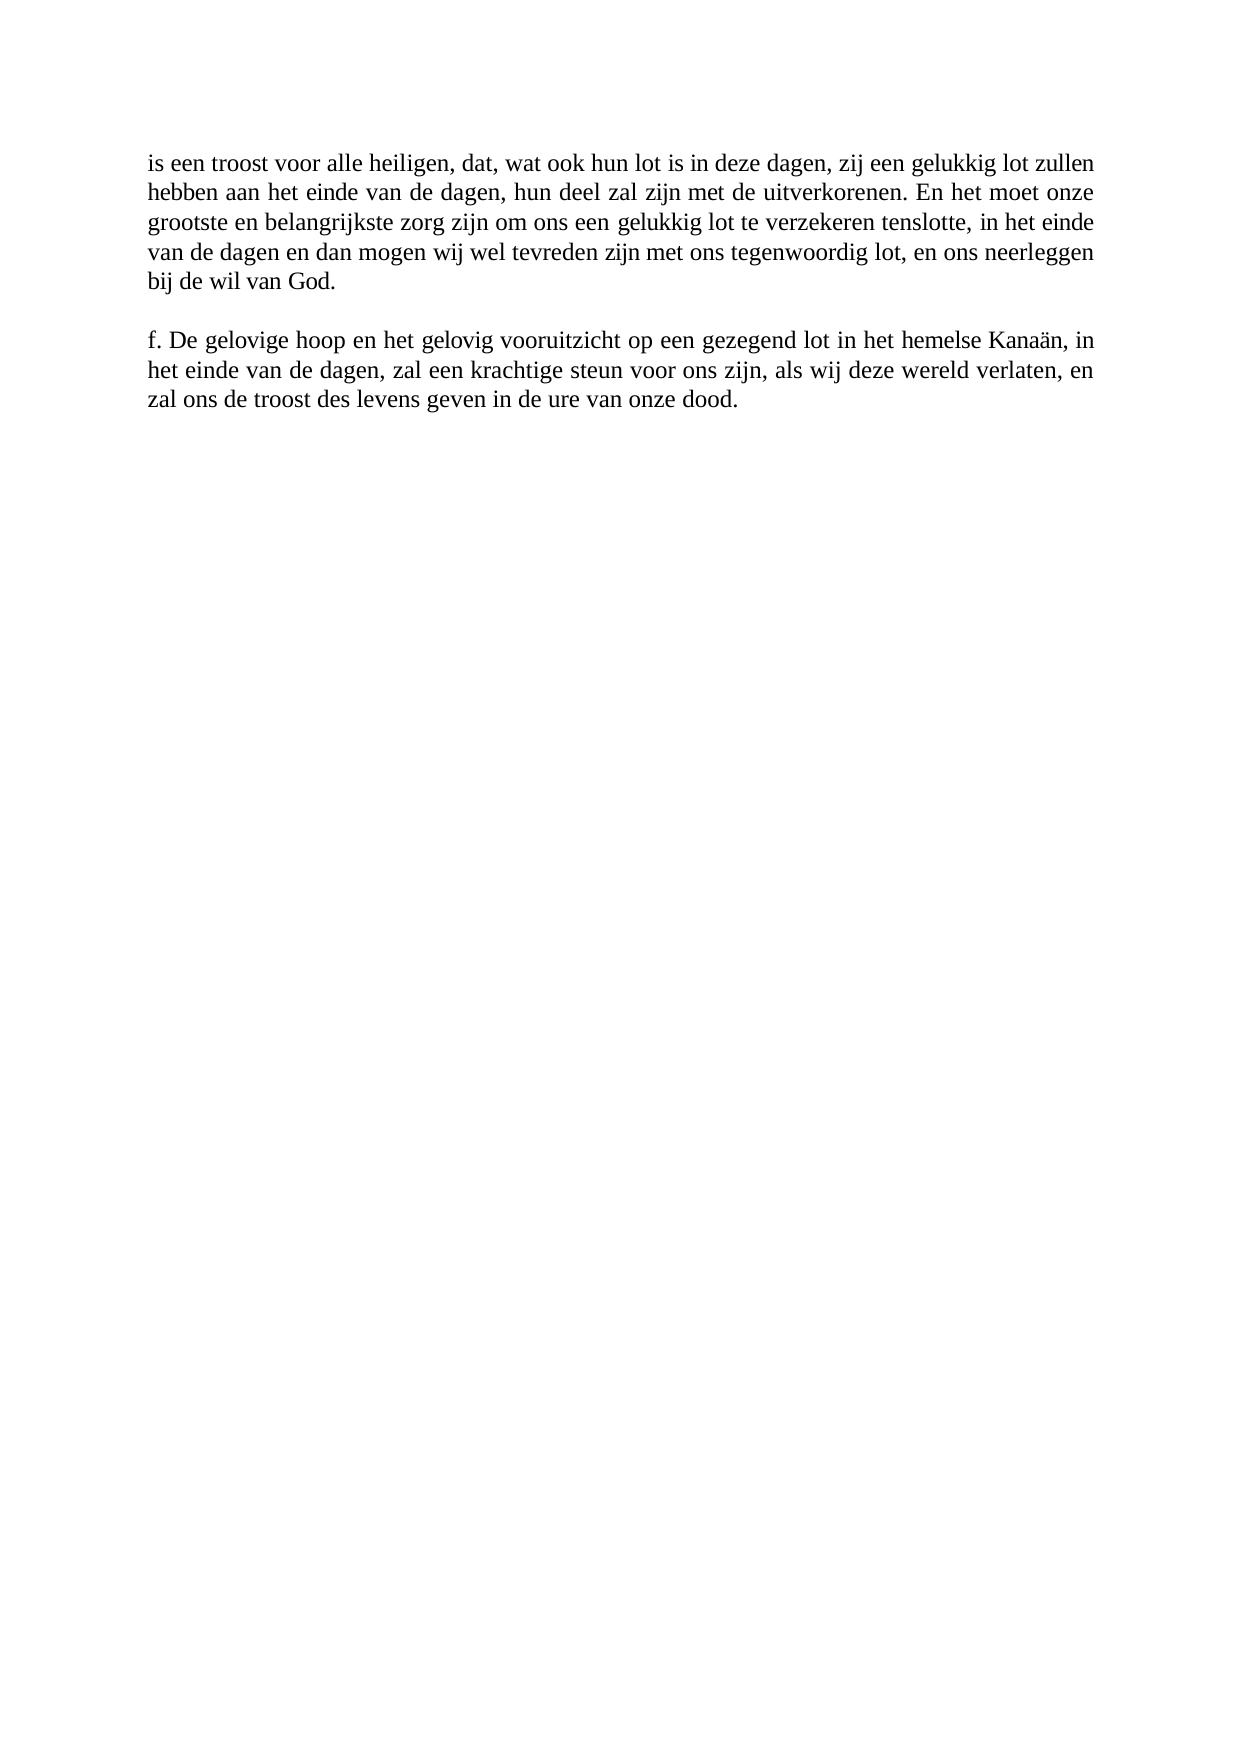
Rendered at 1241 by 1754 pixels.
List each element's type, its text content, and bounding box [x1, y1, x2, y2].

text is een troost voor alle heiligen, dat, wat ook hun lot is in deze dagen, zij een gelukkig lot zullen hebben aan het einde van de dagen, hun deel zal zijn met de uitverkorenen. En het moet onze grootste en belangrijkste zorg zijn om ons een gelukkig lot te verzekeren tenslotte, in het einde van de dagen en dan mogen wij wel tevreden zijn met ons tegenwoordig lot, en ons neerleggen bij de wil van God. [147, 148, 1094, 295]
list De gelovige hoop en het gelovig vooruitzicht op een gezegend lot in het hemelse Kanaän, in het einde van de dagen, zal een krachtige steun voor ons zijn, als wij deze wereld verlaten, en zal ons de troost des levens geven in de ure van onze dood. [147, 325, 1094, 413]
